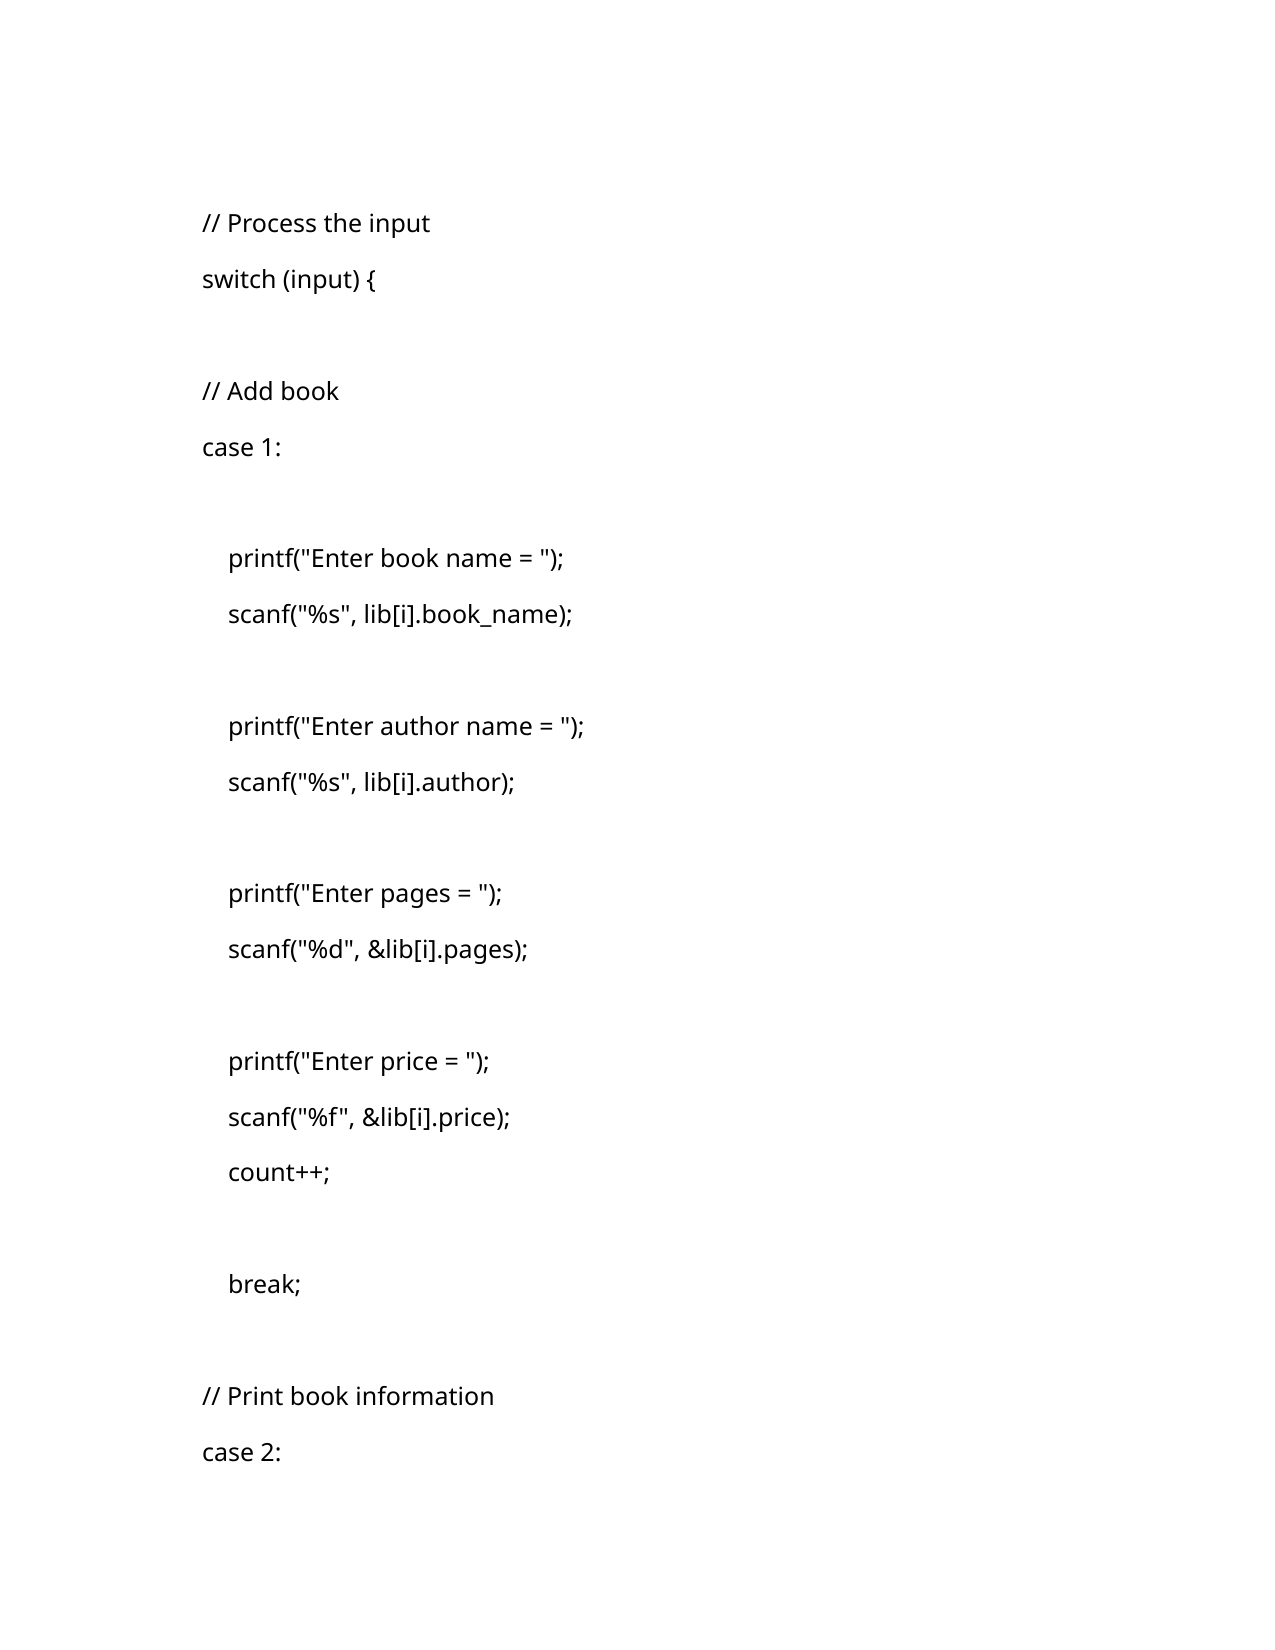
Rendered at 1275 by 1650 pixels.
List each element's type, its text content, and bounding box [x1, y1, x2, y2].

text break; [150, 1267, 1125, 1301]
text scanf("%s", lib[i].author); [150, 764, 1125, 798]
text case 1: [150, 429, 1125, 463]
text switch (input) { [150, 262, 1125, 296]
text printf("Enter book name = "); [150, 541, 1125, 575]
text // Print book information [150, 1378, 1125, 1412]
text // Add book [150, 373, 1125, 407]
text printf("Enter author name = "); [150, 708, 1125, 742]
text printf("Enter price = "); [150, 1043, 1125, 1077]
text scanf("%f", &lib[i].price); [150, 1099, 1125, 1133]
text scanf("%d", &lib[i].pages); [150, 932, 1125, 966]
text scanf("%s", lib[i].book_name); [150, 597, 1125, 631]
text case 2: [150, 1434, 1125, 1468]
text count++; [150, 1155, 1125, 1189]
text // Process the input [150, 206, 1125, 240]
text printf("Enter pages = "); [150, 876, 1125, 910]
